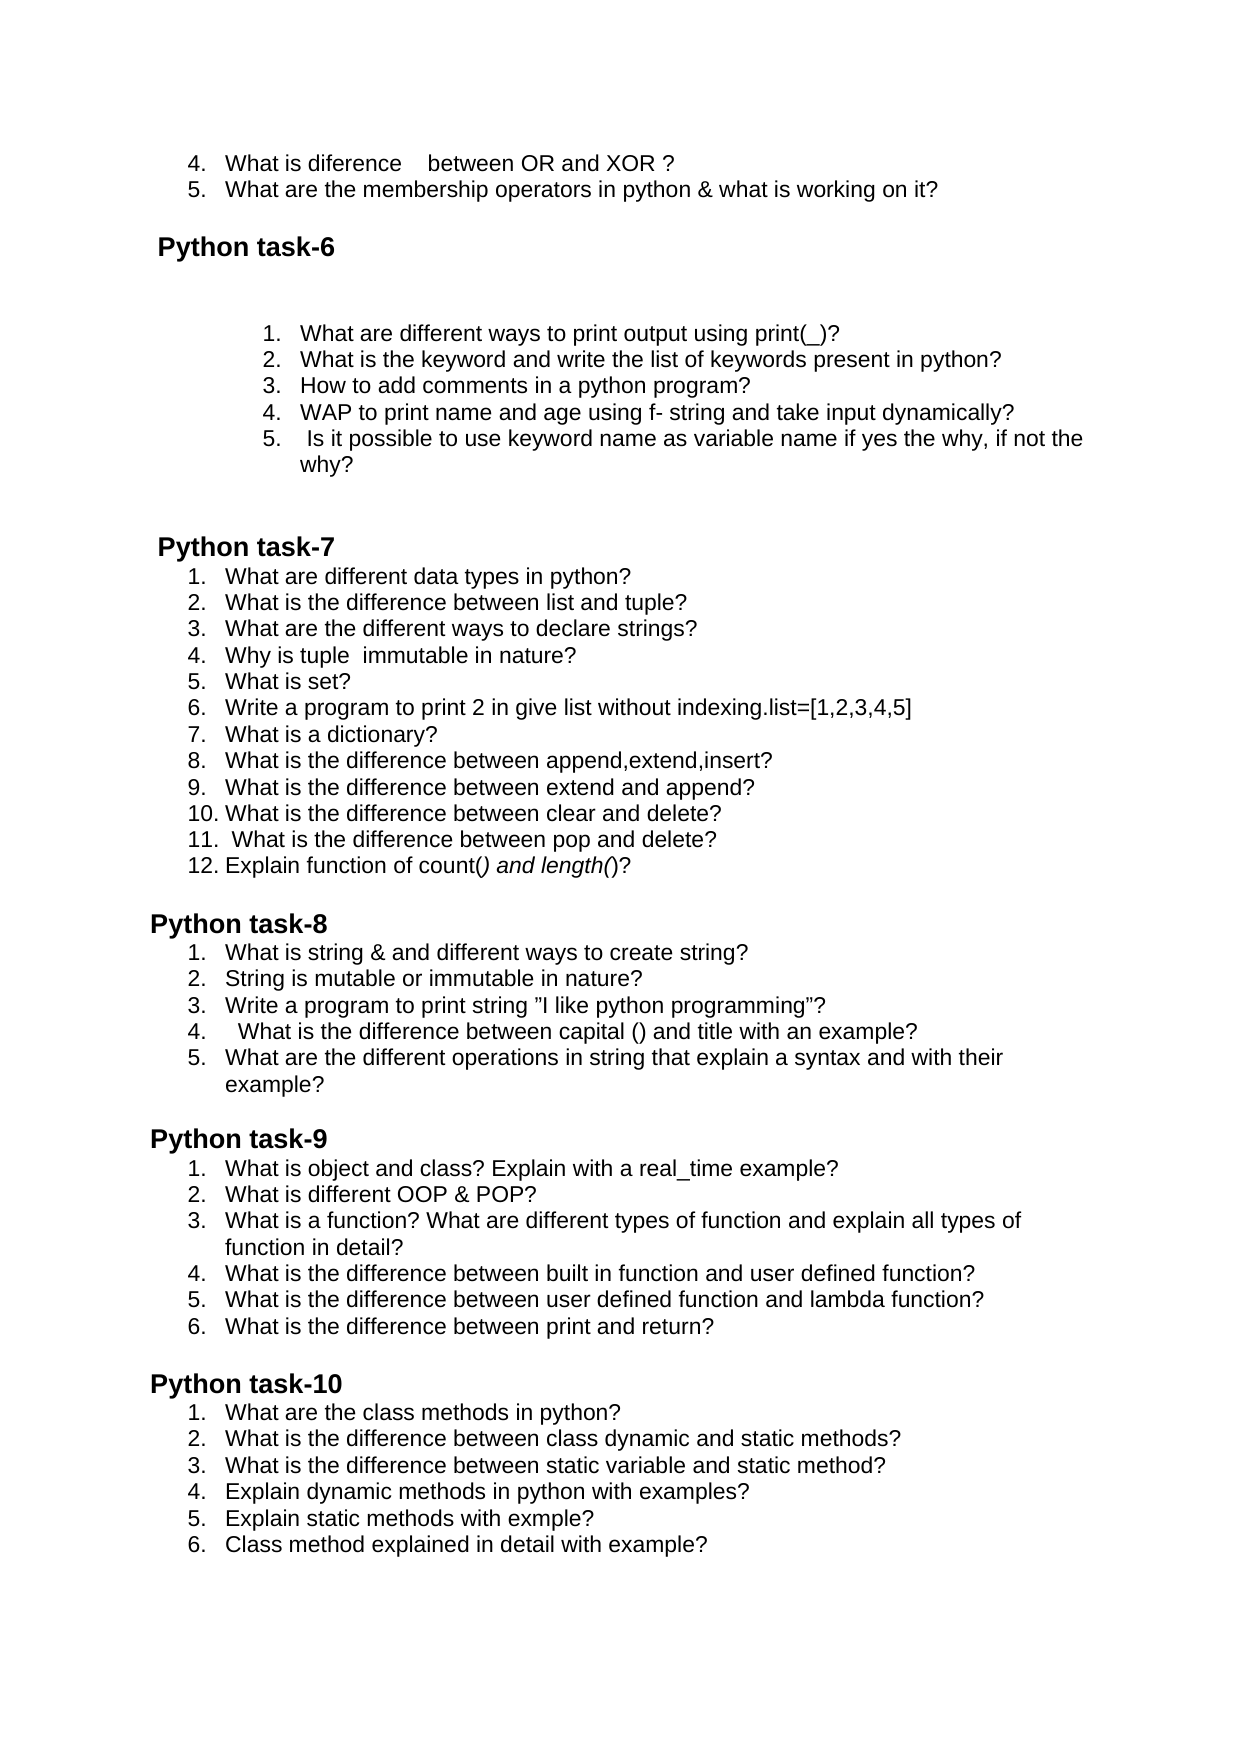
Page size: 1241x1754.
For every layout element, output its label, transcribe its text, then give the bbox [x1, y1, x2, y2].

list Why is tuple immutable in nature? [187, 642, 1090, 668]
list What is the keyword and write the list of keywords present in python? [262, 346, 1090, 372]
list What is different OOP & POP? [187, 1181, 1090, 1207]
list What is the difference between capital () and title with an example? [187, 1018, 1090, 1044]
text Python task-7 [150, 531, 1090, 563]
list What are different data types in python? [187, 563, 1090, 589]
list What are different ways to print output using print(_)? [262, 319, 1090, 346]
list What is object and class? Explain with a real_time example? [187, 1154, 1090, 1181]
list What is the difference between append,extend,insert? [187, 747, 1090, 773]
list What are the different ways to declare strings? [187, 615, 1090, 642]
list What is the difference between built in function and user defined function? [187, 1260, 1090, 1286]
list What is a function? What are different types of function and explain all types of function in detail? [187, 1207, 1090, 1260]
list What is the difference between clear and delete? [187, 800, 1090, 826]
list What is set? [187, 668, 1090, 694]
list String is mutable or immutable in nature? [187, 965, 1090, 992]
list What is diference between OR and XOR ? [187, 150, 1090, 176]
list What is the difference between class dynamic and static methods? [187, 1425, 1090, 1452]
list What is the difference between user defined function and lambda function? [187, 1286, 1090, 1313]
list What is a dictionary? [187, 721, 1090, 747]
text Python task-10 [150, 1368, 1090, 1399]
list Explain dynamic methods in python with examples? [187, 1478, 1090, 1504]
list Write a program to print 2 in give list without indexing.list=[1,2,3,4,5] [187, 694, 1090, 721]
list What are the different operations in string that explain a syntax and with their example? [187, 1044, 1090, 1097]
list Explain static methods with exmple? [187, 1504, 1090, 1531]
list Class method explained in detail with example? [187, 1531, 1090, 1557]
text Python task-9 [150, 1123, 1090, 1154]
list What is string & and different ways to create string? [187, 939, 1090, 965]
text Python task-8 [150, 908, 1090, 939]
list Write a program to print string ”I like python programming”? [187, 992, 1090, 1018]
list What is the difference between static variable and static method? [187, 1452, 1090, 1478]
list How to add comments in a python program? [262, 372, 1090, 398]
list Explain function of count() and length()? [187, 852, 1090, 879]
list What is the difference between extend and append? [187, 773, 1090, 800]
list What are the membership operators in python & what is working on it? [187, 176, 1090, 203]
list What is the difference between pop and delete? [187, 826, 1090, 852]
text Python task-6 [150, 231, 1090, 263]
list What is the difference between list and tuple? [187, 589, 1090, 615]
list What are the class methods in python? [187, 1399, 1090, 1425]
list Is it possible to use keyword name as variable name if yes the why, if not the why? [262, 425, 1090, 478]
list What is the difference between print and return? [187, 1313, 1090, 1339]
list WAP to print name and age using f- string and take input dynamically? [262, 398, 1090, 425]
